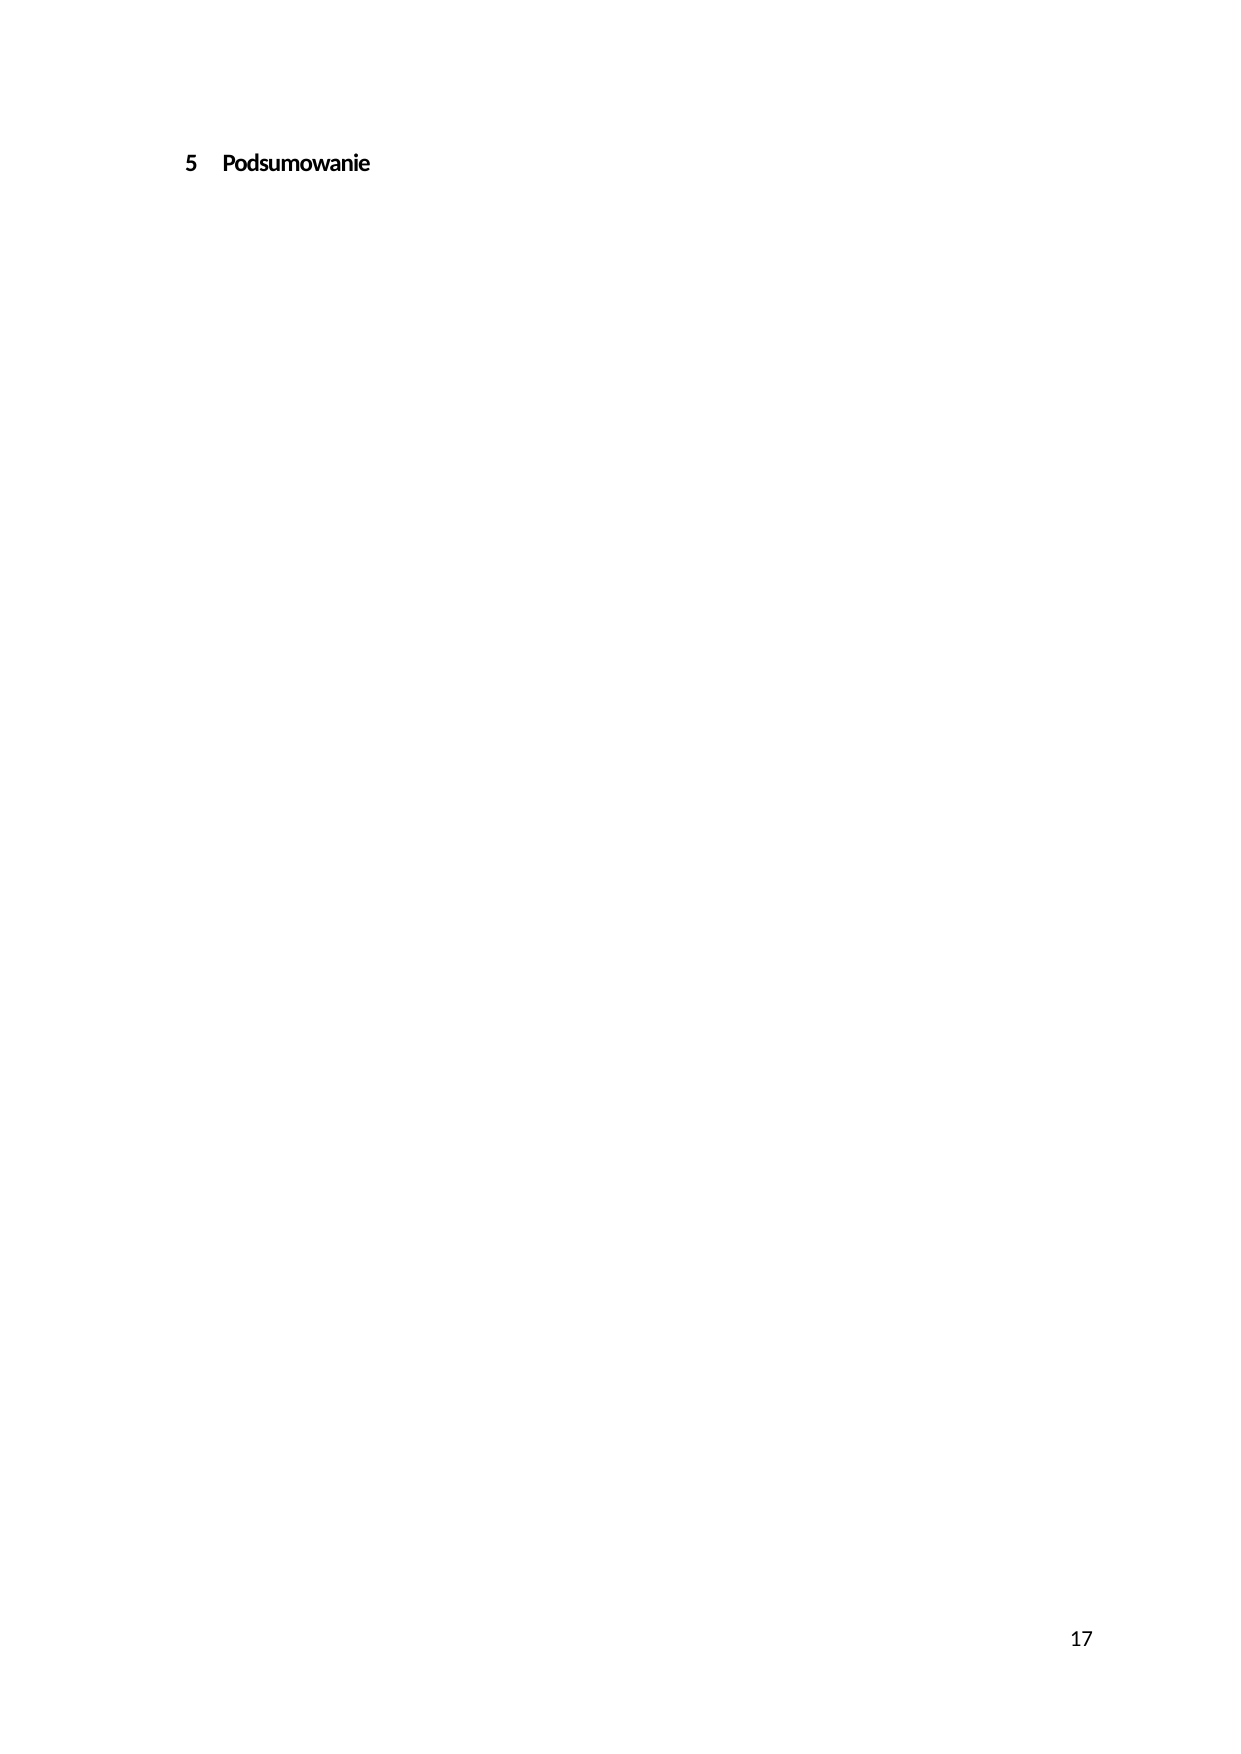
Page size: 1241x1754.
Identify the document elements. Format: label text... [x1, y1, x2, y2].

title Podsumowanie [185, 148, 1093, 178]
